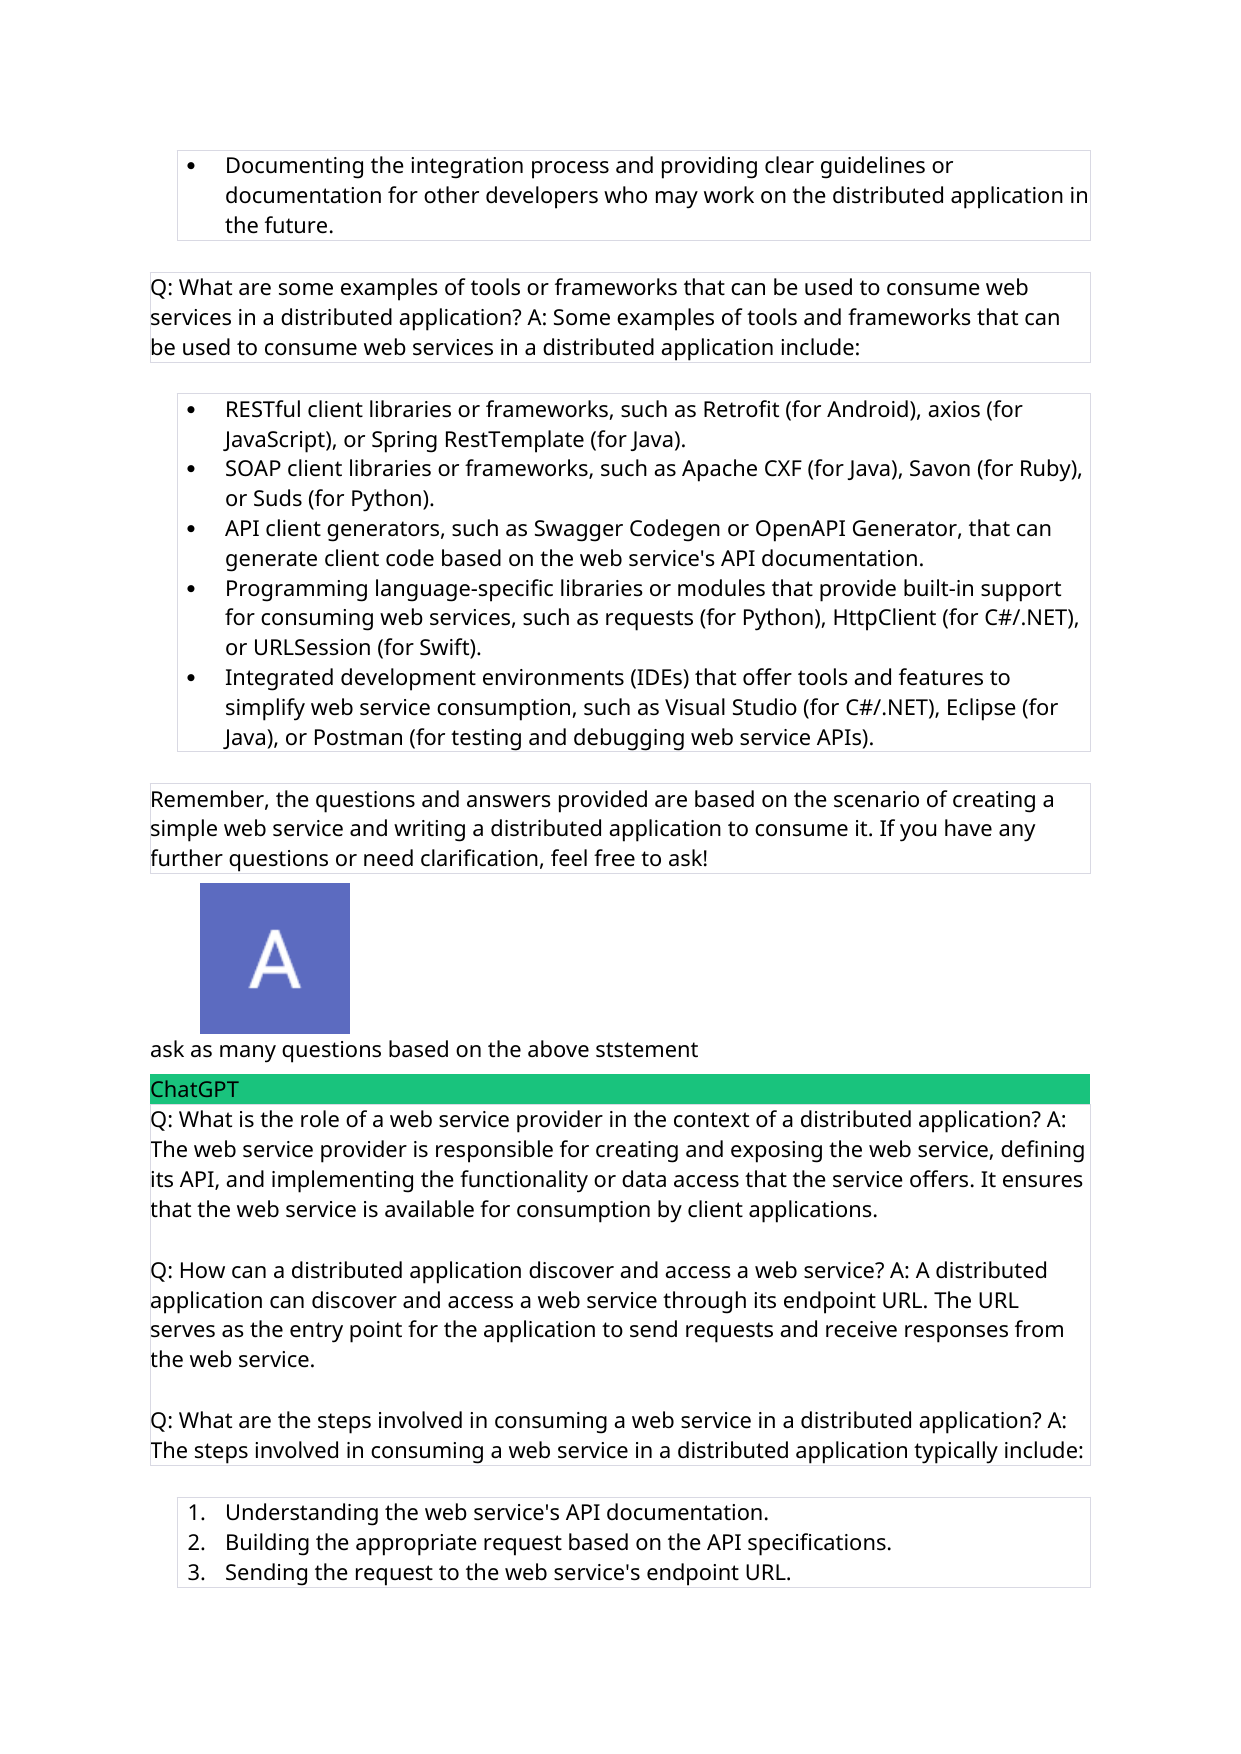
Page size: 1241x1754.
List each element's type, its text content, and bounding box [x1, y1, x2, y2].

list Understanding the web service's API documentation. [178, 1498, 1090, 1526]
text Remember, the questions and answers provided are based on the scenario of creating a simple web service and writing a distributed application to consume it. If you have any further questions or need clarification, feel free to ask! [151, 784, 1090, 873]
list Documenting the integration process and providing clear guidelines or documentation for other developers who may work on the distributed application in the future. [178, 151, 1090, 240]
list RESTful client libraries or frameworks, such as Retrofit (for Android), axios (for JavaScript), or Spring RestTemplate (for Java). [178, 394, 1090, 453]
list API client generators, such as Swagger Codegen or OpenAPI Generator, that can generate client code based on the web service's API documentation. [178, 512, 1090, 572]
text Q: What are some examples of tools or frameworks that can be used to consume web services in a distributed application? A: Some examples of tools and frameworks that can be used to consume web services in a distributed application include: [151, 273, 1090, 362]
list Building the appropriate request based on the API specifications. [178, 1526, 1090, 1556]
text Q: What is the role of a web service provider in the context of a distributed application? A: The web service provider is responsible for creating and exposing the web service, defining its API, and implementing the functionality or data access that the service offers. It ensures that the web service is available for consumption by client applications. [151, 1105, 1090, 1224]
text ChatGPT [150, 1074, 1090, 1104]
text Q: What are the steps involved in consuming a web service in a distributed application? A: The steps involved in consuming a web service in a distributed application typically include: [151, 1405, 1090, 1465]
list Integrated development environments (IDEs) that offer tools and features to simplify web service consumption, such as Visual Studio (for C#/.NET), Eclipse (for Java), or Postman (for testing and debugging web service APIs). [178, 661, 1090, 751]
text ask as many questions based on the above ststement [150, 1034, 1090, 1064]
text Q: How can a distributed application discover and access a web service? A: A distributed application can discover and access a web service through its endpoint URL. The URL serves as the entry point for the application to send requests and receive responses from the web service. [151, 1254, 1090, 1374]
list SOAP client libraries or frameworks, such as Apache CXF (for Java), Savon (for Ruby), or Suds (for Python). [178, 453, 1090, 512]
list Sending the request to the web service's endpoint URL. [178, 1556, 1090, 1587]
picture [200, 883, 350, 1034]
list Programming language-specific libraries or modules that provide built-in support for consuming web services, such as requests (for Python), HttpClient (for C#/.NET), or URLSession (for Swift). [178, 572, 1090, 661]
